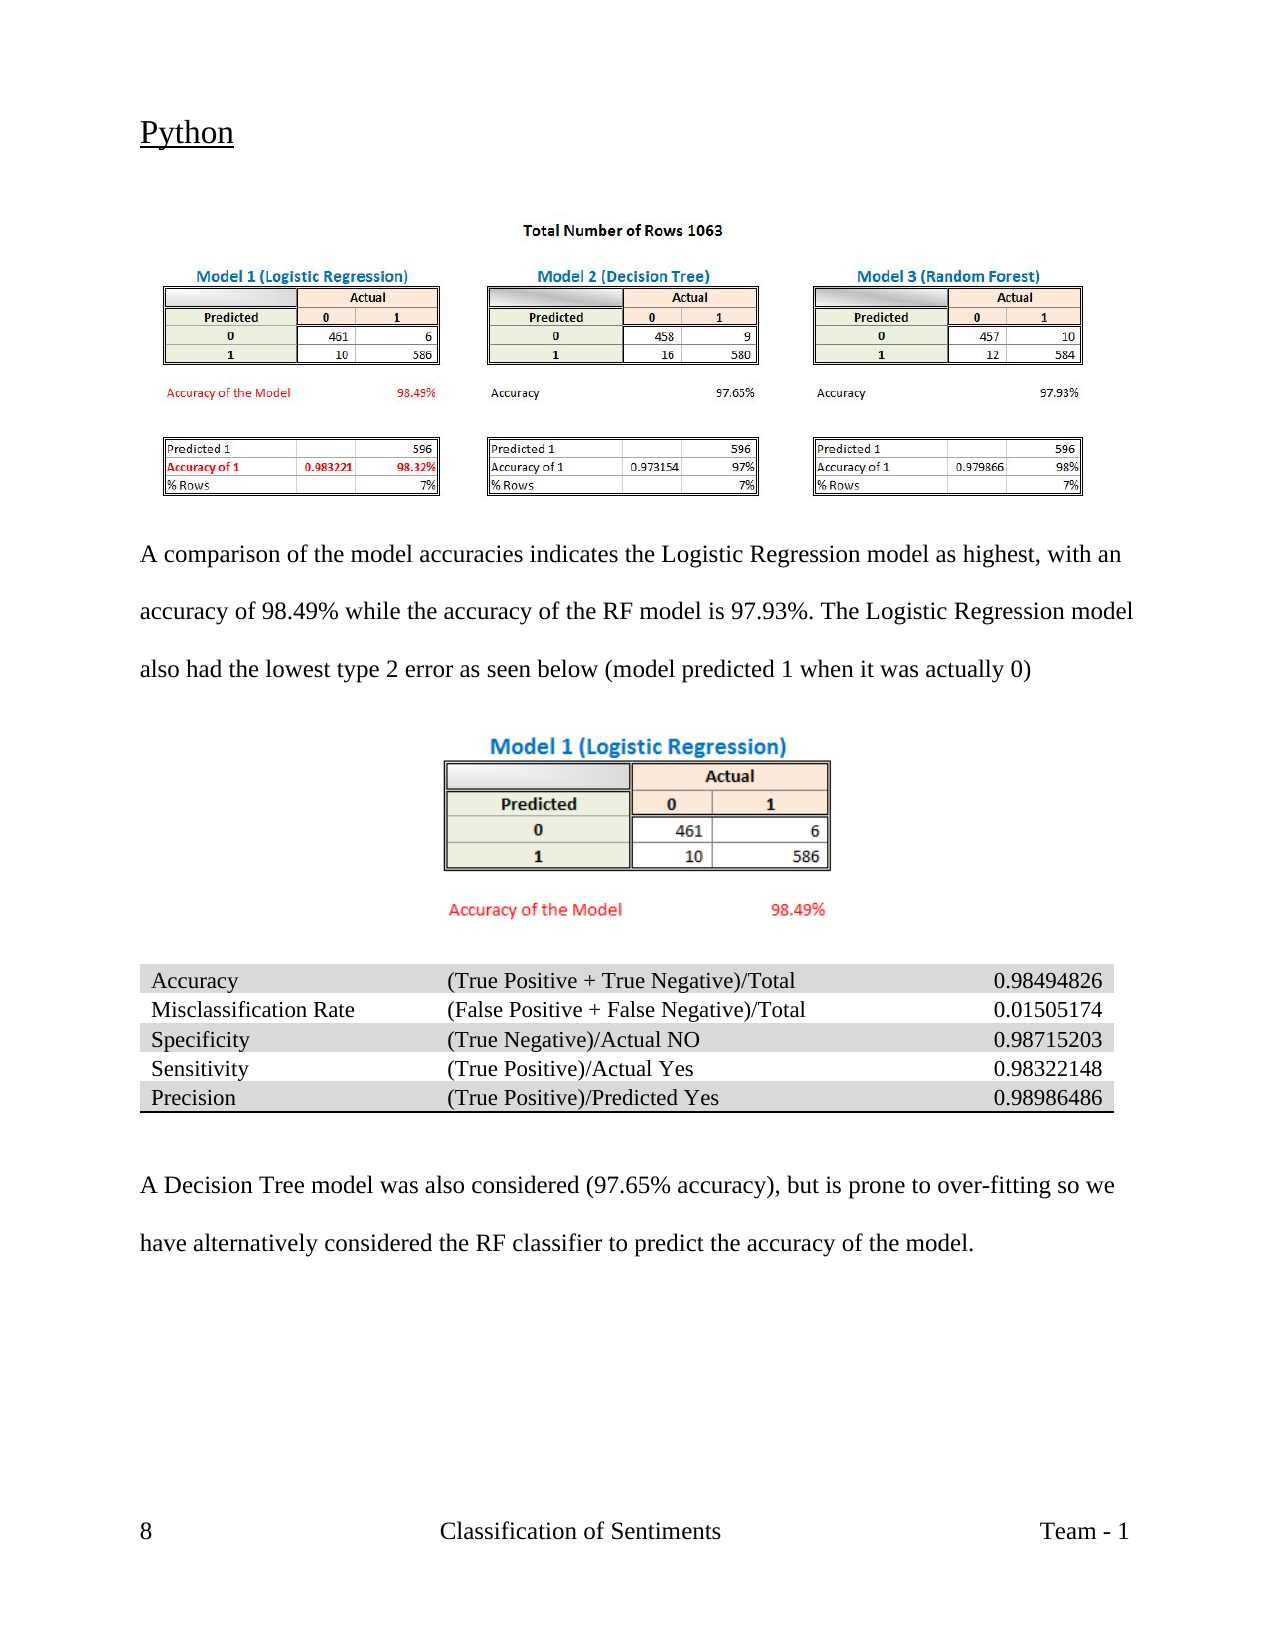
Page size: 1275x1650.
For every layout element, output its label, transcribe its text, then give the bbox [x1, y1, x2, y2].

table_cell (False Positive + False Negative)/Total [436, 994, 937, 1023]
table_header Accuracy [140, 964, 436, 993]
table_cell 0.01505174 [937, 994, 1114, 1023]
table_cell (True Positive)/Actual Yes [436, 1052, 937, 1081]
table_cell Precision [140, 1081, 436, 1111]
table_cell (True Positive)/Predicted Yes [436, 1081, 937, 1111]
picture [416, 711, 859, 936]
table_cell (True Negative)/Actual NO [436, 1023, 937, 1052]
table_cell 0.98715203 [937, 1023, 1114, 1052]
table_cell Sensitivity [140, 1052, 436, 1081]
table_header 0.98494826 [937, 964, 1114, 993]
table_header (True Positive + True Negative)/Total [436, 964, 937, 993]
table_cell 0.98986486 [937, 1081, 1114, 1111]
table_cell Specificity [140, 1023, 436, 1052]
table_cell 0.98322148 [937, 1052, 1114, 1081]
table_cell Misclassification Rate [140, 994, 436, 1023]
text A Decision Tree model was also considered (97.65% accuracy), but is prone to over-fitting so we have alternatively considered the RF classifier to predict the accuracy of the model. [139, 1170, 1136, 1256]
picture [139, 214, 1115, 539]
text A comparison of the model accuracies indicates the Logistic Regression model as highest, with an accuracy of 98.49% while the accuracy of the RF model is 97.93%. The Logistic Regression model also had the lowest type 2 error as seen below (model predicted 1 when it was actually 0) [139, 539, 1136, 683]
subtitle Python [139, 112, 1136, 151]
